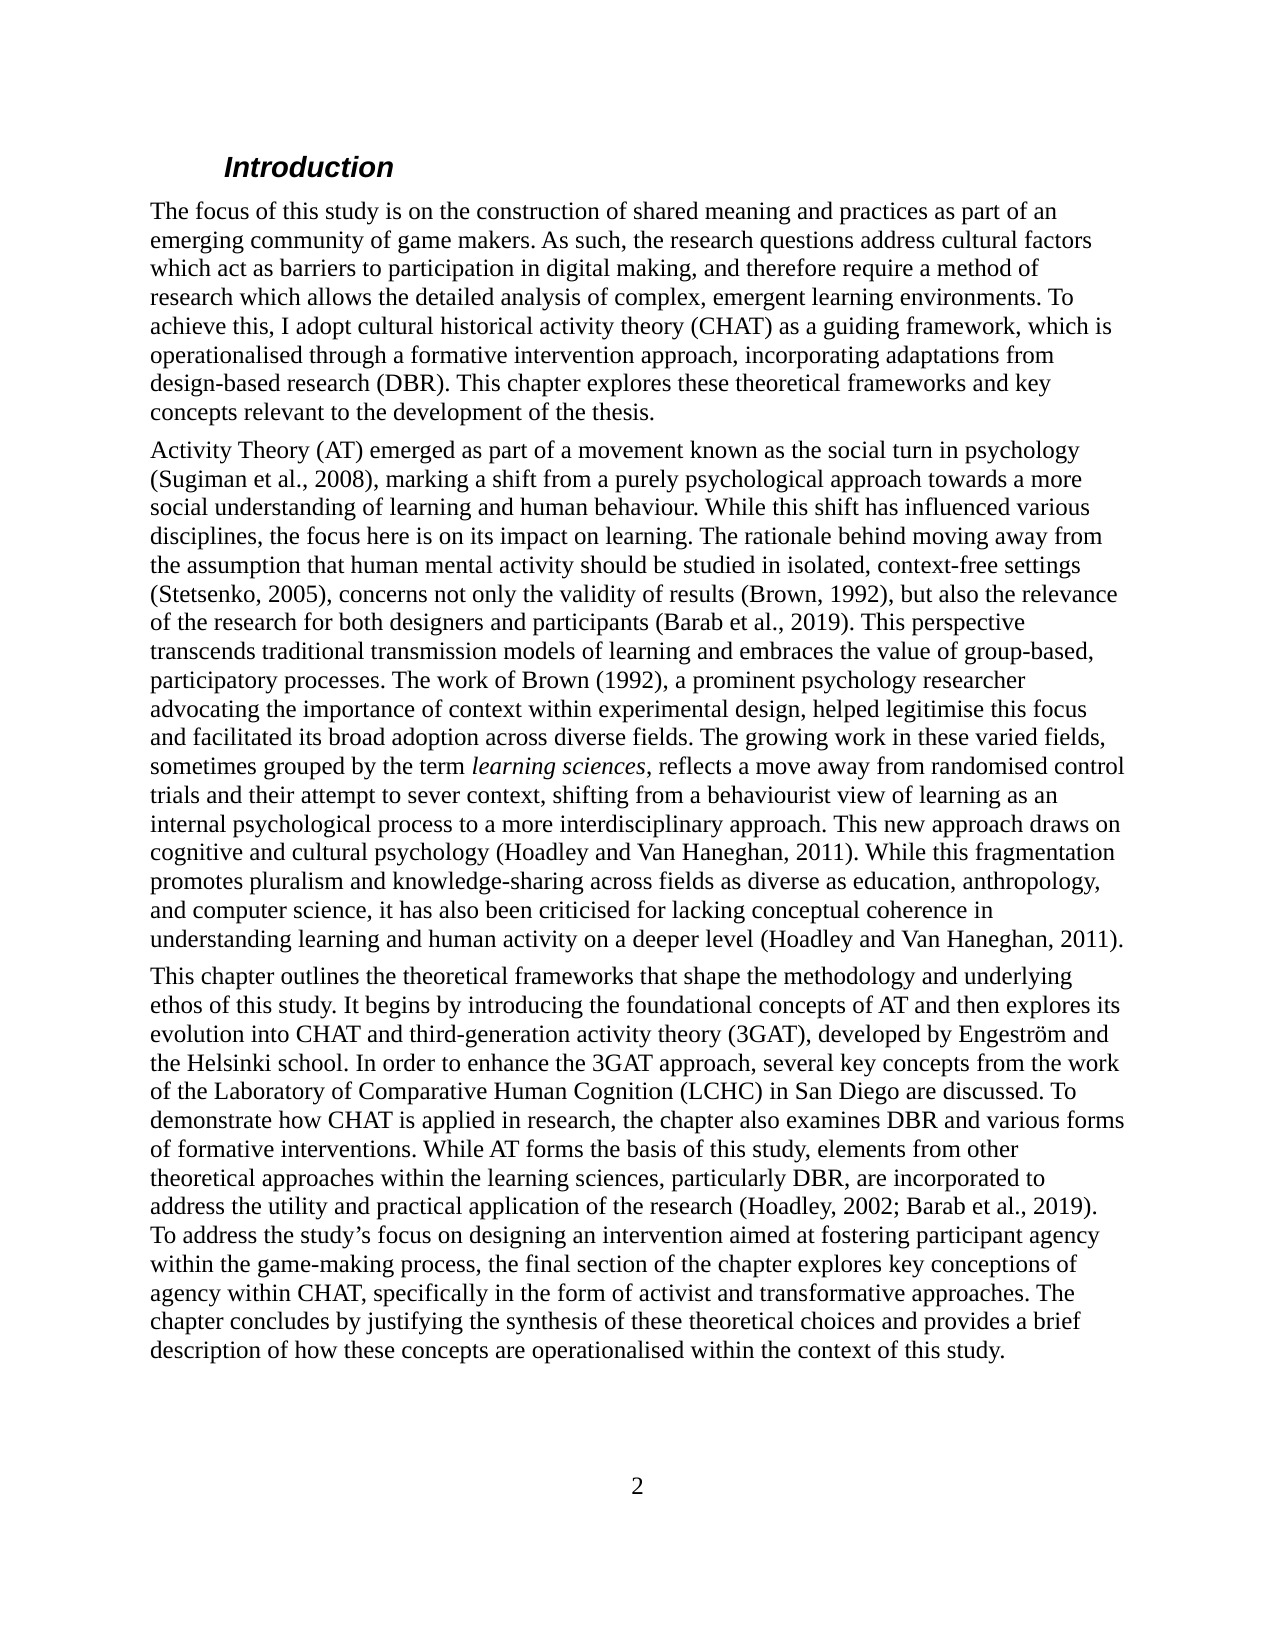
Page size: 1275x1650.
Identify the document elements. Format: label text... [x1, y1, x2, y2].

subtitle Introduction [150, 150, 1125, 183]
text This chapter outlines the theoretical frameworks that shape the methodology and underlying ethos of this study. It begins by introducing the foundational concepts of AT and then explores its evolution into CHAT and third-generation activity theory (3GAT), developed by Engeström and the Helsinki school. In order to enhance the 3GAT approach, several key concepts from the work of the Laboratory of Comparative Human Cognition (LCHC) in San Diego are discussed. To demonstrate how CHAT is applied in research, the chapter also examines DBR and various forms of formative interventions. While AT forms the basis of this study, elements from other theoretical approaches within the learning sciences, particularly DBR, are incorporated to address the utility and practical application of the research (Hoadley, 2002; Barab et al., 2019). To address the study’s focus on designing an intervention aimed at fostering participant agency within the game-making process, the final section of the chapter explores key conceptions of agency within CHAT, specifically in the form of activist and transformative approaches. The chapter concludes by justifying the synthesis of these theoretical choices and provides a brief description of how these concepts are operationalised within the context of this study. [150, 961, 1125, 1364]
text The focus of this study is on the construction of shared meaning and practices as part of an emerging community of game makers. As such, the research questions address cultural factors which act as barriers to participation in digital making, and therefore require a method of research which allows the detailed analysis of complex, emergent learning environments. To achieve this, I adopt cultural historical activity theory (CHAT) as a guiding framework, which is operationalised through a formative intervention approach, incorporating adaptations from design-based research (DBR). This chapter explores these theoretical frameworks and key concepts relevant to the development of the thesis. [150, 196, 1125, 426]
text Activity Theory (AT) emerged as part of a movement known as the social turn in psychology (Sugiman et al., 2008), marking a shift from a purely psychological approach towards a more social understanding of learning and human behaviour. While this shift has influenced various disciplines, the focus here is on its impact on learning. The rationale behind moving away from the assumption that human mental activity should be studied in isolated, context-free settings (Stetsenko, 2005), concerns not only the validity of results (Brown, 1992), but also the relevance of the research for both designers and participants (Barab et al., 2019). This perspective transcends traditional transmission models of learning and embraces the value of group-based, participatory processes. The work of Brown (1992), a prominent psychology researcher advocating the importance of context within experimental design, helped legitimise this focus and facilitated its broad adoption across diverse fields. The growing work in these varied fields, sometimes grouped by the term learning sciences, reflects a move away from randomised control trials and their attempt to sever context, shifting from a behaviourist view of learning as an internal psychological process to a more interdisciplinary approach. This new approach draws on cognitive and cultural psychology (Hoadley and Van Haneghan, 2011). While this fragmentation promotes pluralism and knowledge-sharing across fields as diverse as education, anthropology, and computer science, it has also been criticised for lacking conceptual coherence in understanding learning and human activity on a deeper level (Hoadley and Van Haneghan, 2011). [150, 435, 1125, 952]
